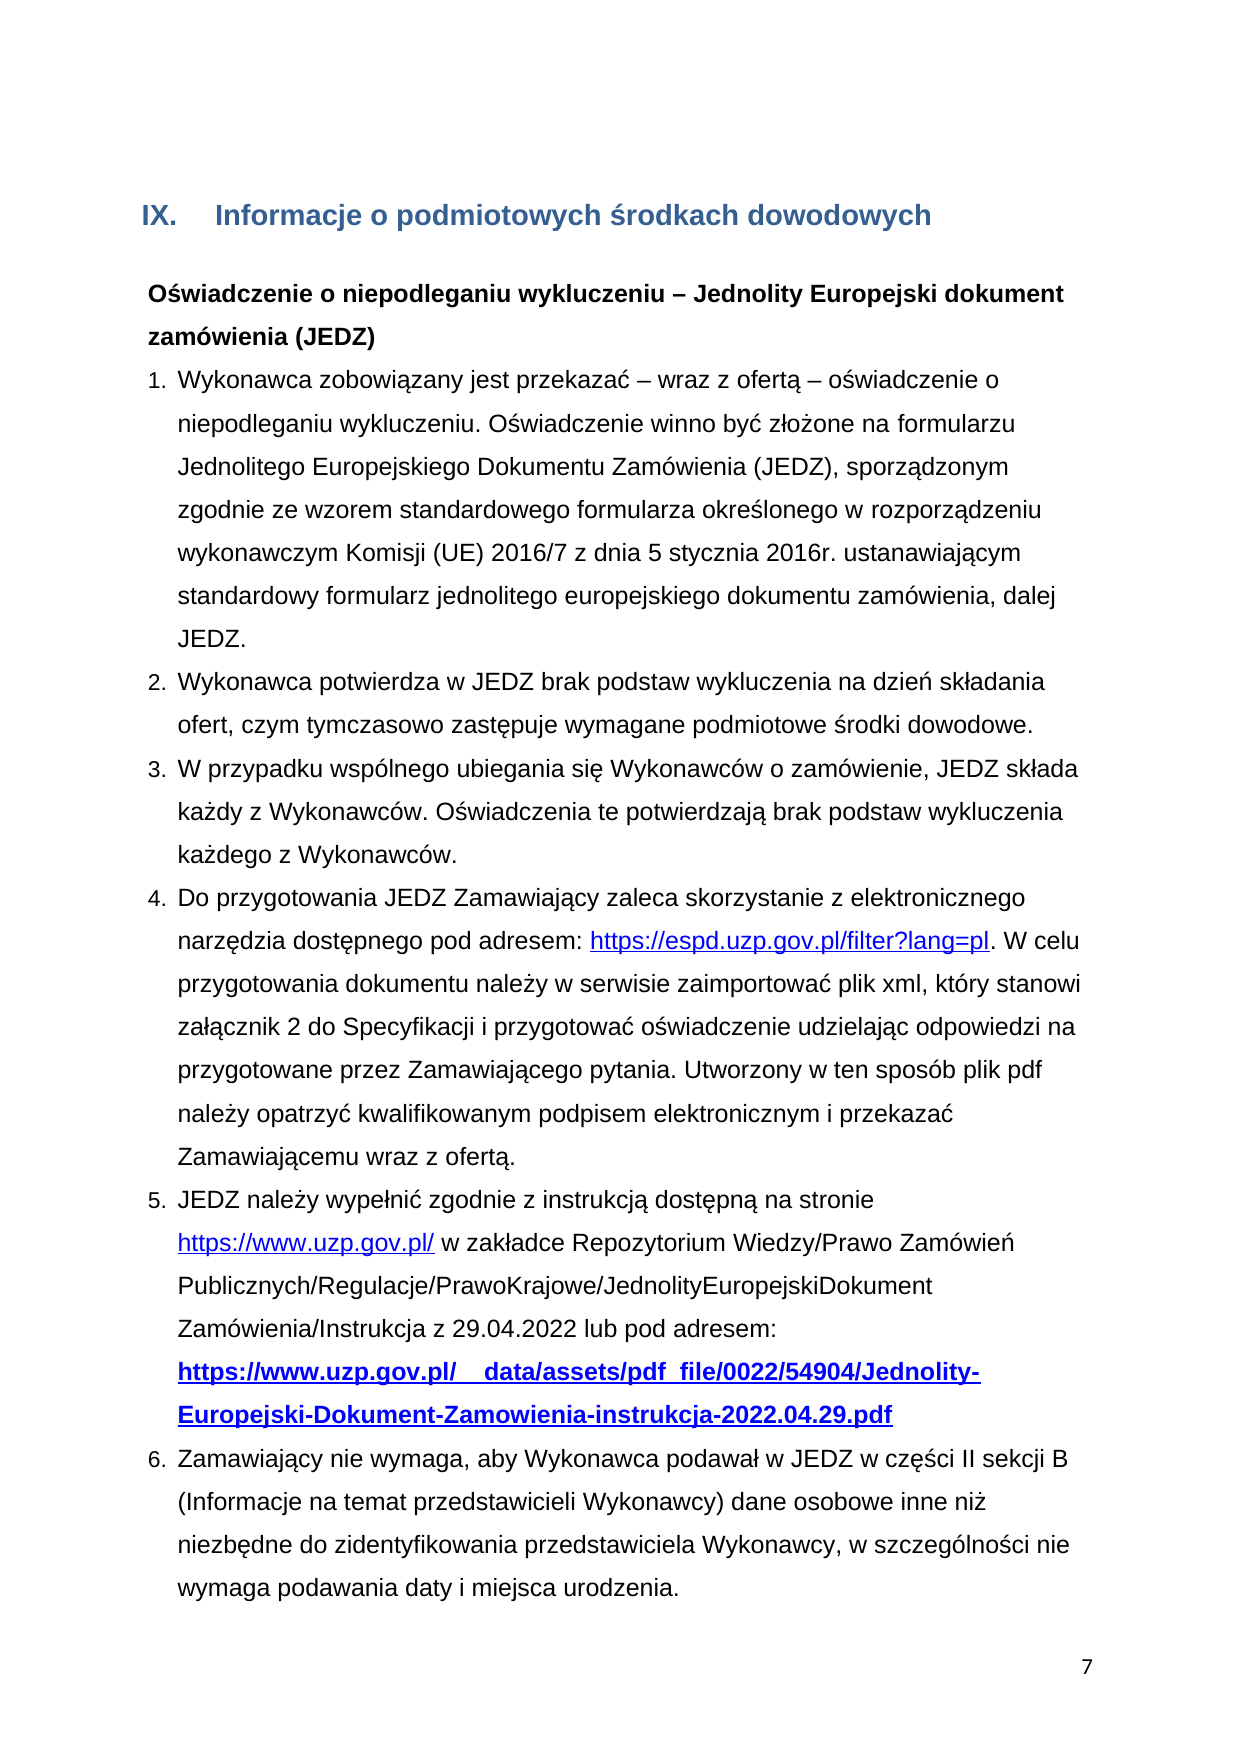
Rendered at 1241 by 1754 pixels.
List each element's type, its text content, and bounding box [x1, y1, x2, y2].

list https://www.uzp.gov.pl/__data/assets/pdf_file/0022/54904/Jednolity-Europejski-Dokument-Zamowienia-instrukcja-2022.04.29.pdf [177, 1357, 1093, 1429]
subtitle Informacje o podmiotowych środkach dowodowych [177, 198, 1093, 231]
list Oświadczenie o niepodleganiu wykluczeniu – Jednolity Europejski dokument zamówienia (JEDZ) [148, 279, 1093, 351]
list W przypadku wspólnego ubiegania się Wykonawców o zamówienie, JEDZ składa każdy z Wykonawców. Oświadczenia te potwierdzają brak podstaw wykluczenia każdego z Wykonawców. [148, 754, 1093, 869]
list Wykonawca potwierdza w JEDZ brak podstaw wykluczenia na dzień składania ofert, czym tymczasowo zastępuje wymagane podmiotowe środki dowodowe. [148, 667, 1093, 739]
list JEDZ należy wypełnić zgodnie z instrukcją dostępną na stronie https://www.uzp.gov.pl/ w zakładce Repozytorium Wiedzy/Prawo Zamówień Publicznych/Regulacje/PrawoKrajowe/JednolityEuropejskiDokument Zamówienia/Instrukcja z 29.04.2022 lub pod adresem: [148, 1185, 1093, 1343]
list Wykonawca zobowiązany jest przekazać – wraz z ofertą – oświadczenie o niepodleganiu wykluczeniu. Oświadczenie winno być złożone na formularzu Jednolitego Europejskiego Dokumentu Zamówienia (JEDZ), sporządzonym zgodnie ze wzorem standardowego formularza określonego w rozporządzeniu wykonawczym Komisji (UE) 2016/7 z dnia 5 stycznia 2016r. ustanawiającym standardowy formularz jednolitego europejskiego dokumentu zamówienia, dalej JEDZ. [148, 366, 1093, 653]
list Zamawiający nie wymaga, aby Wykonawca podawał w JEDZ w części II sekcji B (Informacje na temat przedstawicieli Wykonawcy) dane osobowe inne niż niezbędne do zidentyfikowania przedstawiciela Wykonawcy, w szczególności nie wymaga podawania daty i miejsca urodzenia. [148, 1444, 1093, 1602]
list Do przygotowania JEDZ Zamawiający zaleca skorzystanie z elektronicznego narzędzia dostępnego pod adresem: https://espd.uzp.gov.pl/filter?lang=pl. W celu przygotowania dokumentu należy w serwisie zaimportować plik xml, który stanowi załącznik 2 do Specyfikacji i przygotować oświadczenie udzielając odpowiedzi na przygotowane przez Zamawiającego pytania. Utworzony w ten sposób plik pdf należy opatrzyć kwalifikowanym podpisem elektronicznym i przekazać Zamawiającemu wraz z ofertą. [148, 883, 1093, 1171]
